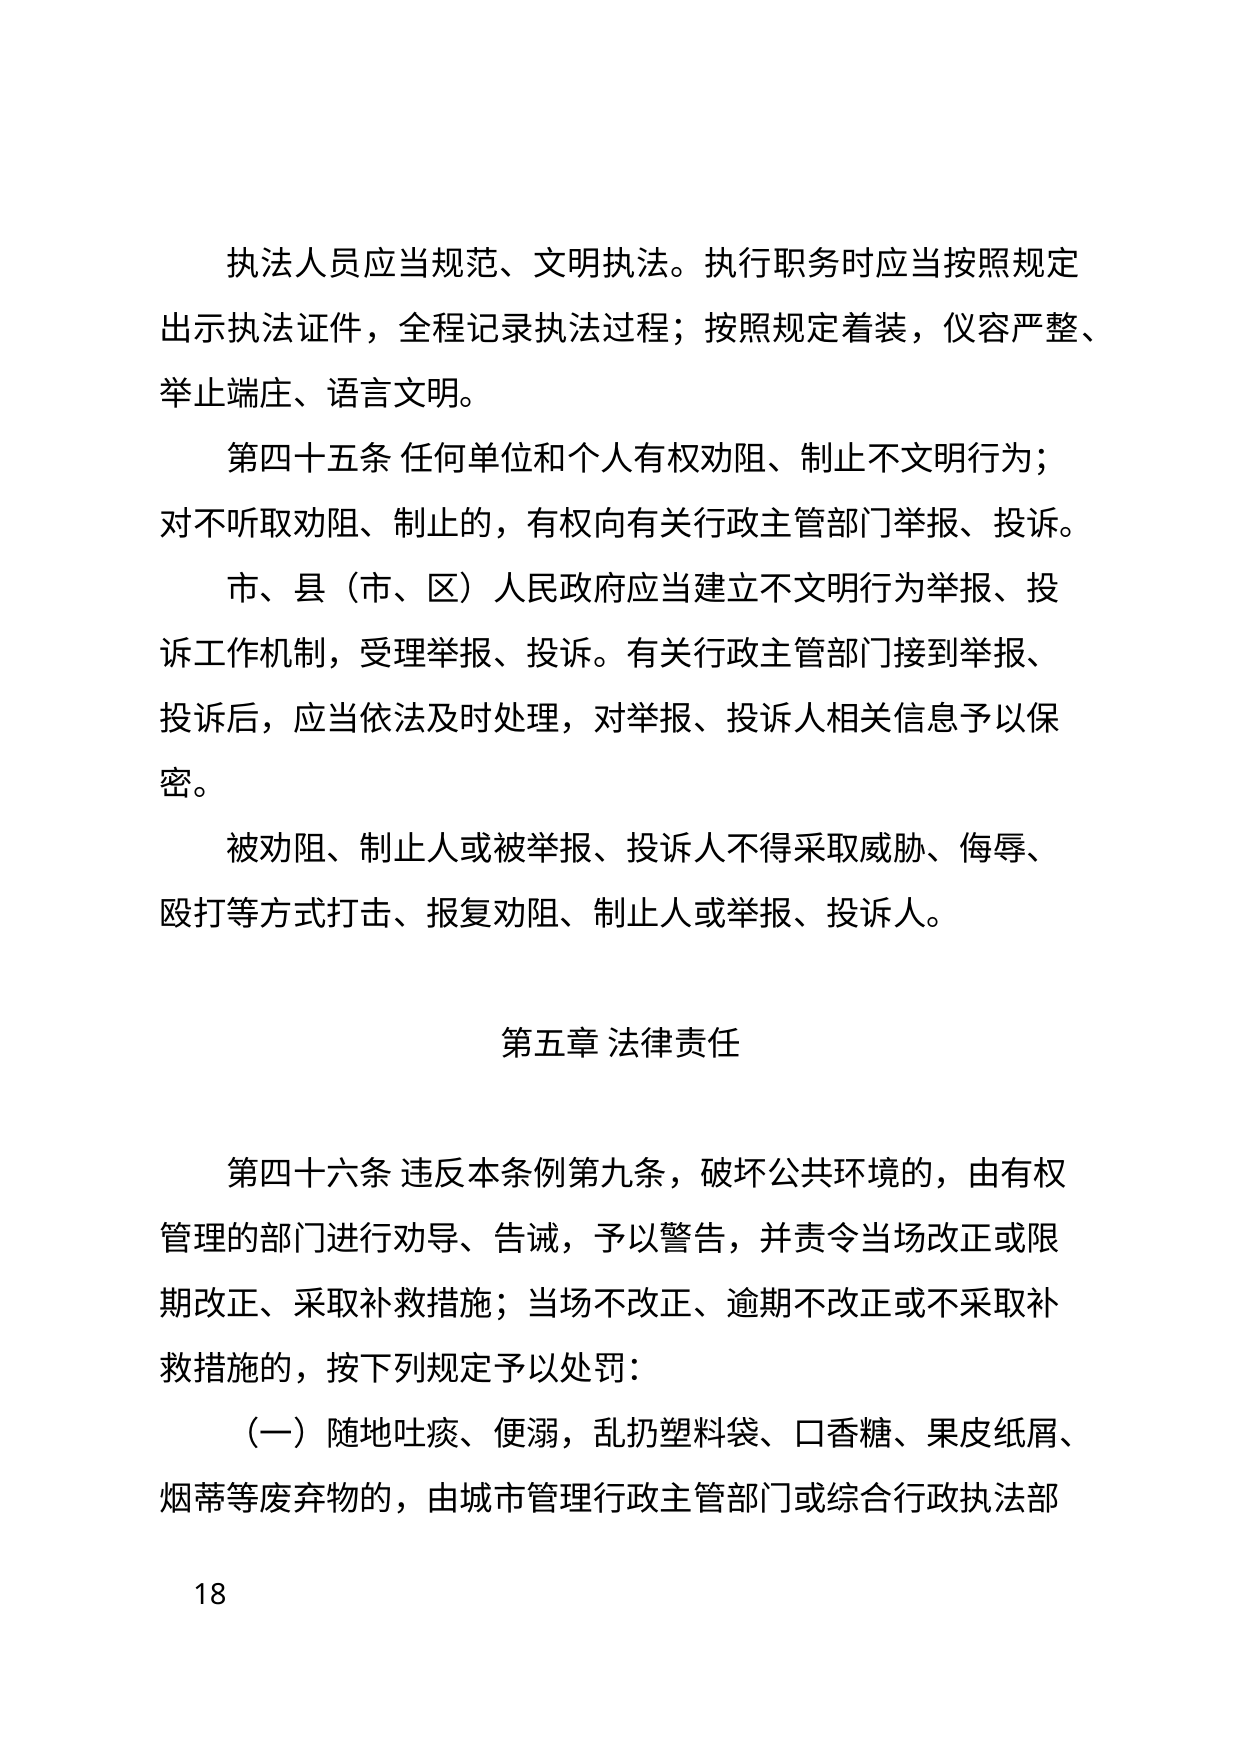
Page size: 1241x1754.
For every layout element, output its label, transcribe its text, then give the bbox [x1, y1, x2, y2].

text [159, 1398, 1081, 1528]
text 第五章 法律责任 [159, 1008, 1081, 1073]
text 执法人员应当规范、文明执法。执行职务时应当按照规定出示执法证件，全程记录执法过程；按照规定着装，仪容严整、举止端庄、语言文明。 [159, 228, 1081, 423]
text 第四十六条 违反本条例第九条，破坏公共环境的，由有权管理的部门进行劝导、告诫，予以警告，并责令当场改正或限期改正、采取补救措施；当场不改正、逾期不改正或不采取补救措施的，按下列规定予以处罚： [159, 1138, 1081, 1398]
text 被劝阻、制止人或被举报、投诉人不得采取威胁、侮辱、殴打等方式打击、报复劝阻、制止人或举报、投诉人。 [159, 813, 1081, 943]
text 市、县（市、区）人民政府应当建立不文明行为举报、投诉工作机制，受理举报、投诉。有关行政主管部门接到举报、投诉后，应当依法及时处理，对举报、投诉人相关信息予以保密。 [159, 553, 1081, 813]
text 第四十五条 任何单位和个人有权劝阻、制止不文明行为；对不听取劝阻、制止的，有权向有关行政主管部门举报、投诉。 [159, 423, 1081, 553]
